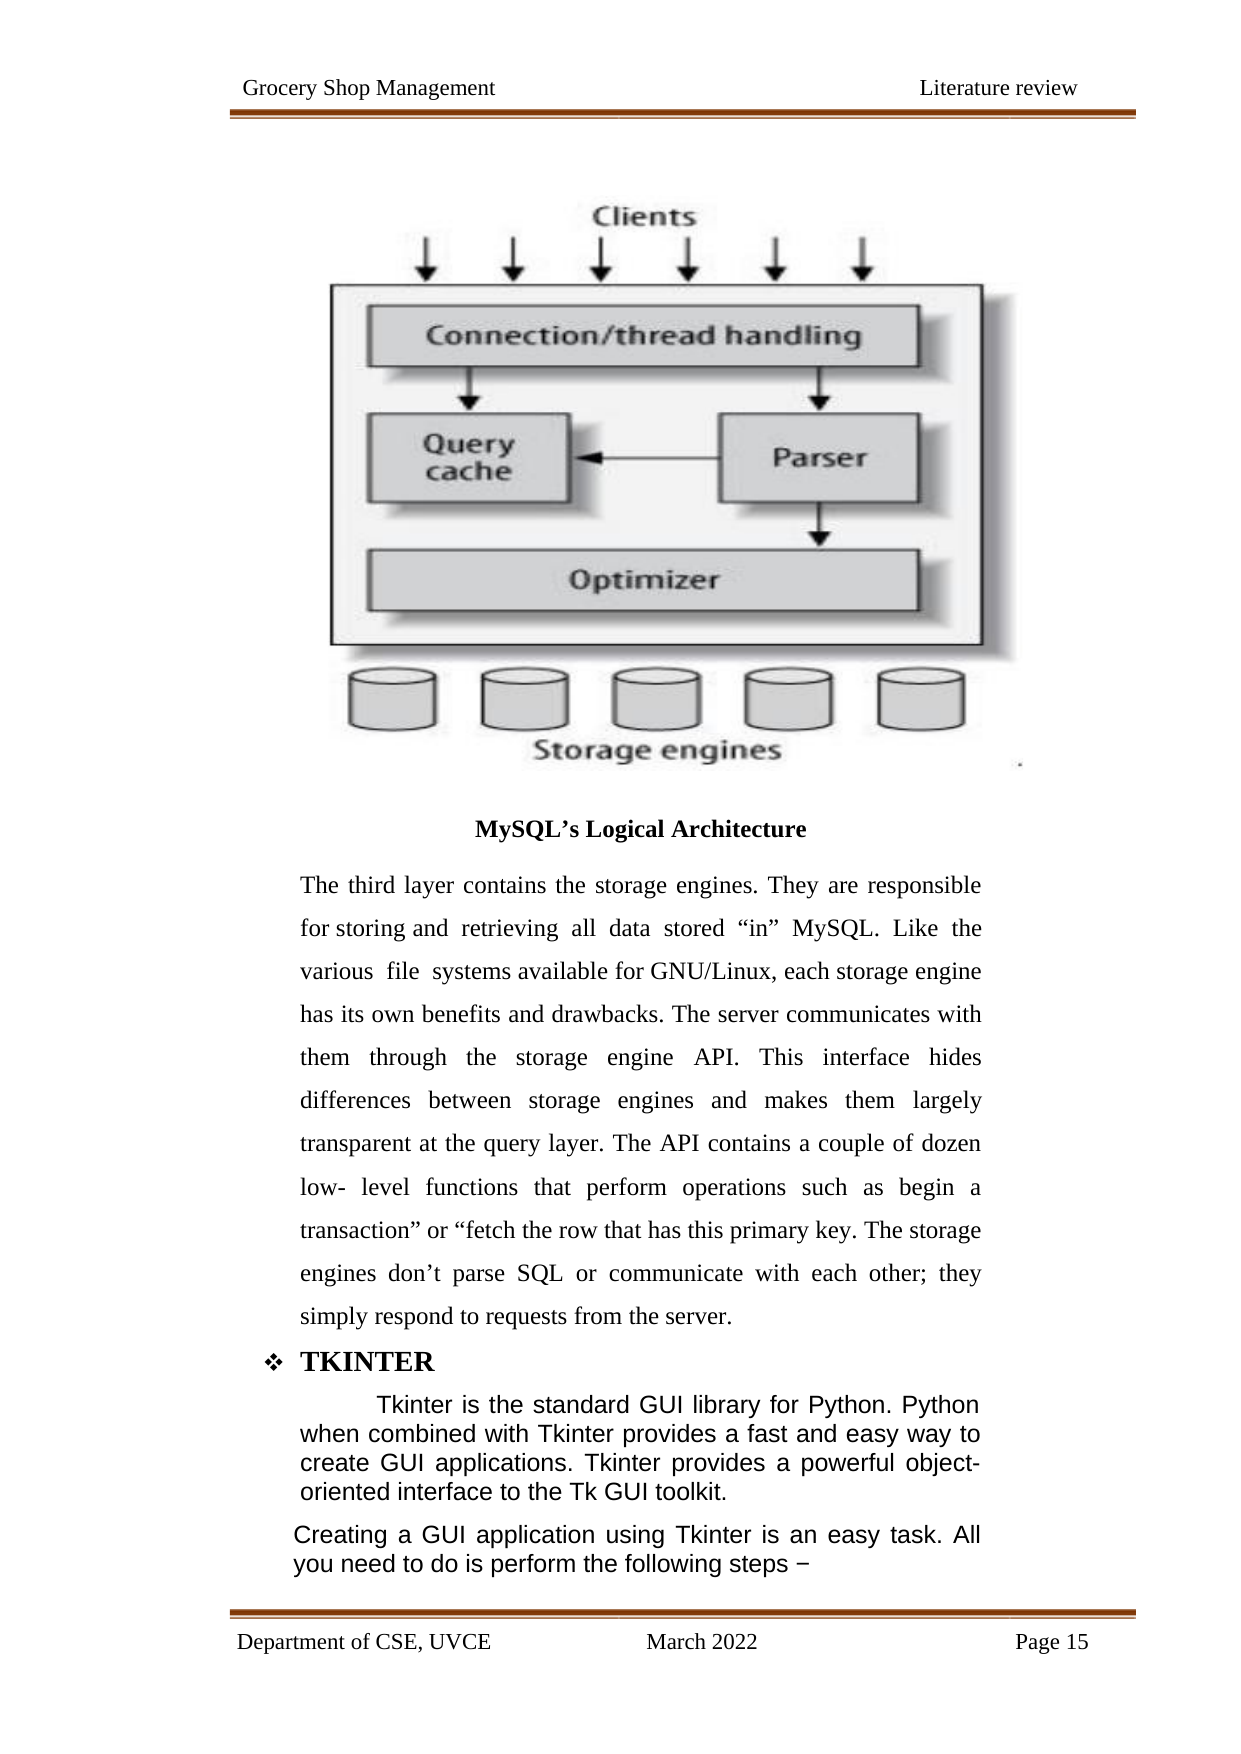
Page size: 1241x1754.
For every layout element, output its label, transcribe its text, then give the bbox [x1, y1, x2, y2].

text The third layer contains the storage engines. They are responsible for storing and retrieving all data stored “in” MySQL. Like the various file systems available for GNU/Linux, each storage engine has its own benefits and drawbacks. The server communicates with them through the storage engine API. This interface hides differences between storage engines and makes them largely transparent at the query layer. The API contains a couple of dozen low- level functions that perform operations such as begin a transaction” or “fetch the row that has this primary key. The storage engines don’t parse SQL or communicate with each other; they simply respond to requests from the server. [300, 870, 982, 1330]
text Creating a GUI application using Tkinter is an easy task. All you need to do is perform the following steps − [293, 1520, 982, 1578]
picture [229, 109, 1136, 119]
text Tkinter is the standard GUI library for Python. Python when combined with Tkinter provides a fast and easy way to create GUI applications. Tkinter provides a powerful object-oriented interface to the Tk GUI toolkit. [285, 1390, 982, 1505]
subtitle TKINTER [262, 1344, 1107, 1378]
picture [327, 195, 1024, 771]
picture [229, 1609, 1136, 1619]
